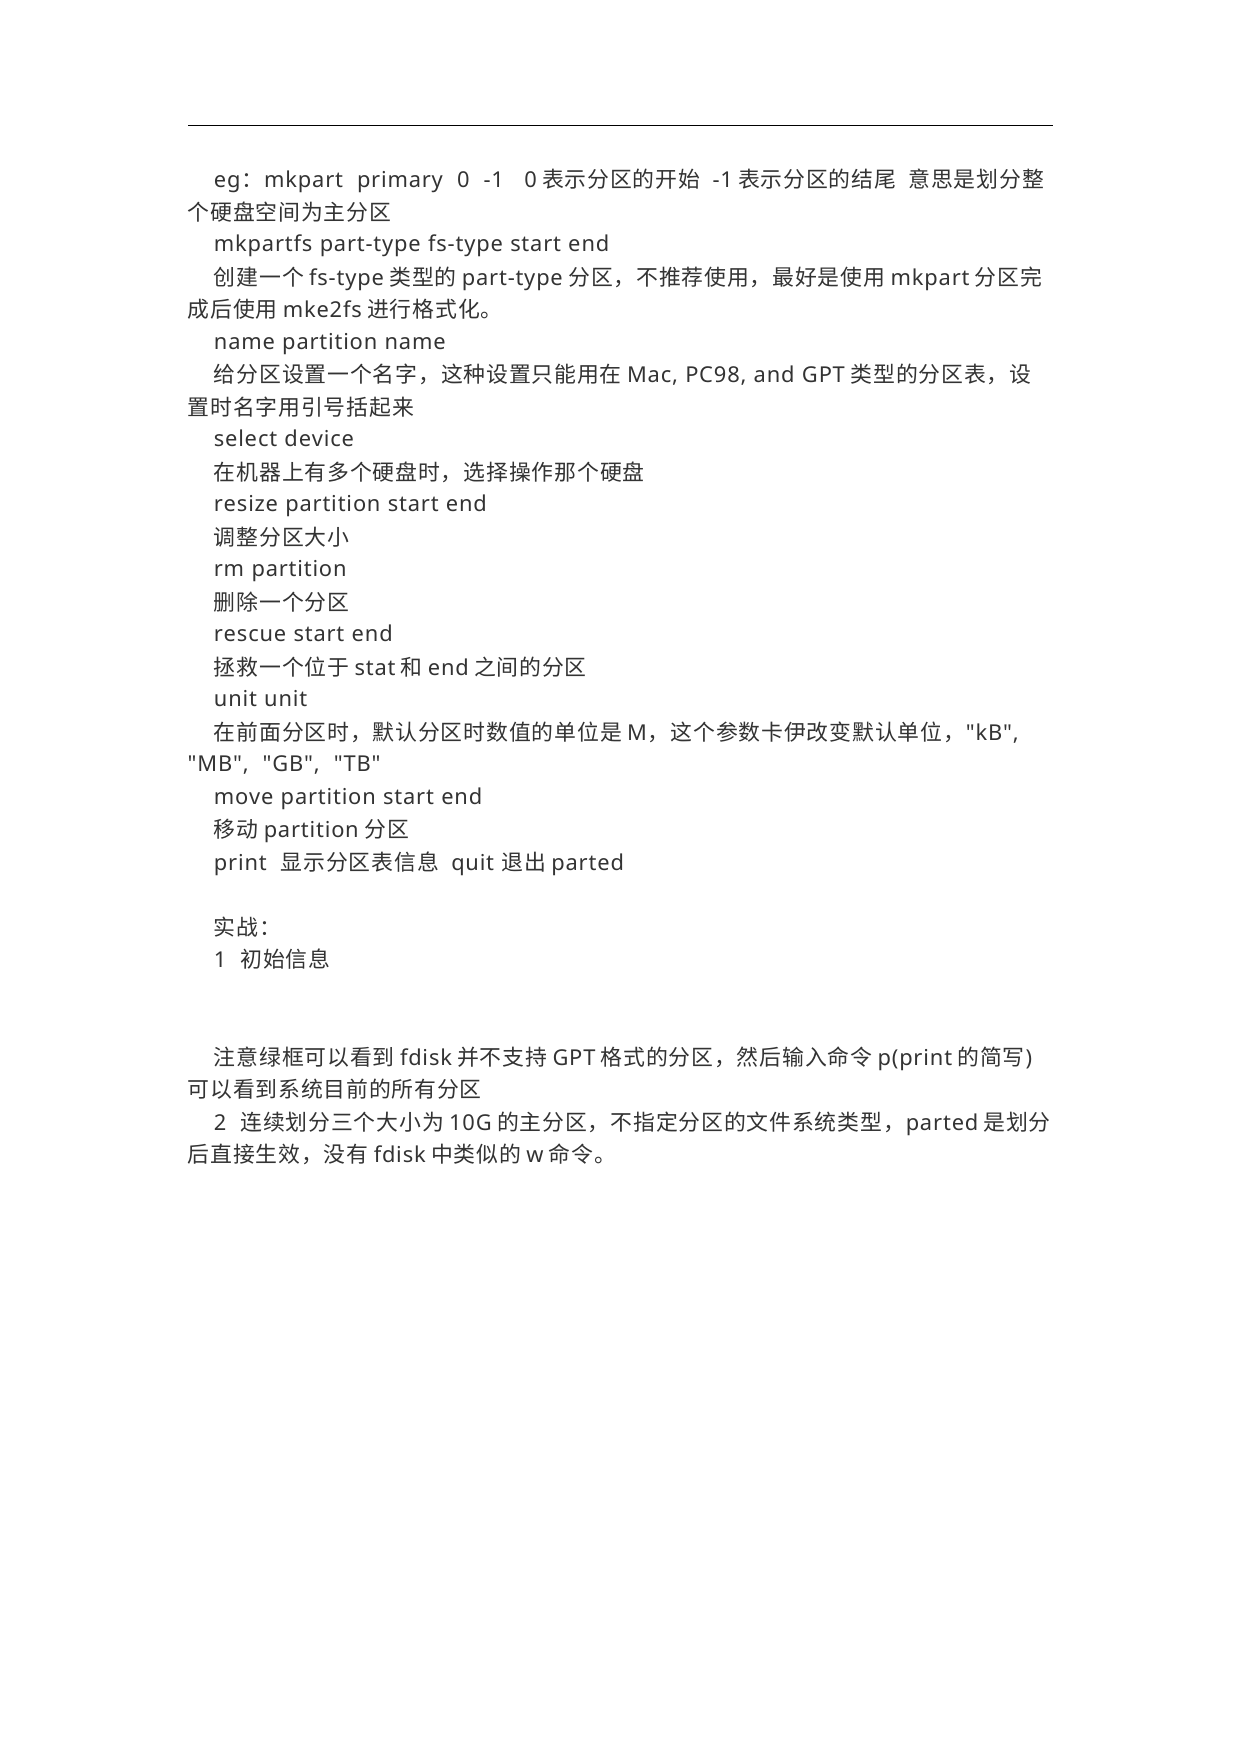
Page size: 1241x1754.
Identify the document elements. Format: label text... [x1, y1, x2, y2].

text print 显示分区表信息 quit 退出parted [187, 844, 1053, 877]
text 调整分区大小 [187, 519, 1053, 552]
text 实战： [187, 909, 1053, 942]
text mkpartfs part-type fs-type start end [187, 227, 1053, 259]
text 创建一个fs-type类型的part-type分区，不推荐使用，最好是使用mkpart分区完成后使用mke2fs进行格式化。 [187, 259, 1053, 324]
text 拯救一个位于stat和end之间的分区 [187, 649, 1053, 682]
text rescue start end [187, 617, 1053, 649]
text name partition name [187, 324, 1053, 357]
text 在机器上有多个硬盘时，选择操作那个硬盘 [187, 454, 1053, 487]
text 移动partition分区 [187, 812, 1053, 844]
text rm partition [187, 552, 1053, 584]
text 注意绿框可以看到fdisk并不支持GPT格式的分区，然后输入命令p(print的简写)可以看到系统目前的所有分区 [187, 1039, 1053, 1104]
text 给分区设置一个名字，这种设置只能用在Mac, PC98, and GPT类型的分区表，设置时名字用引号括起来 [187, 357, 1053, 422]
text resize partition start end [187, 487, 1053, 519]
text eg：mkpart primary 0 -1 0表示分区的开始 -1表示分区的结尾 意思是划分整个硬盘空间为主分区 [187, 162, 1053, 227]
text unit unit [187, 682, 1053, 714]
text 1 初始信息 [187, 942, 1053, 974]
text 2 连续划分三个大小为10G的主分区，不指定分区的文件系统类型，parted是划分后直接生效，没有fdisk中类似的w命令。 [187, 1104, 1053, 1169]
text move partition start end [187, 779, 1053, 812]
text select device [187, 422, 1053, 454]
text 删除一个分区 [187, 584, 1053, 617]
text 在前面分区时，默认分区时数值的单位是M，这个参数卡伊改变默认单位，"kB", "MB", "GB", "TB" [187, 714, 1053, 779]
